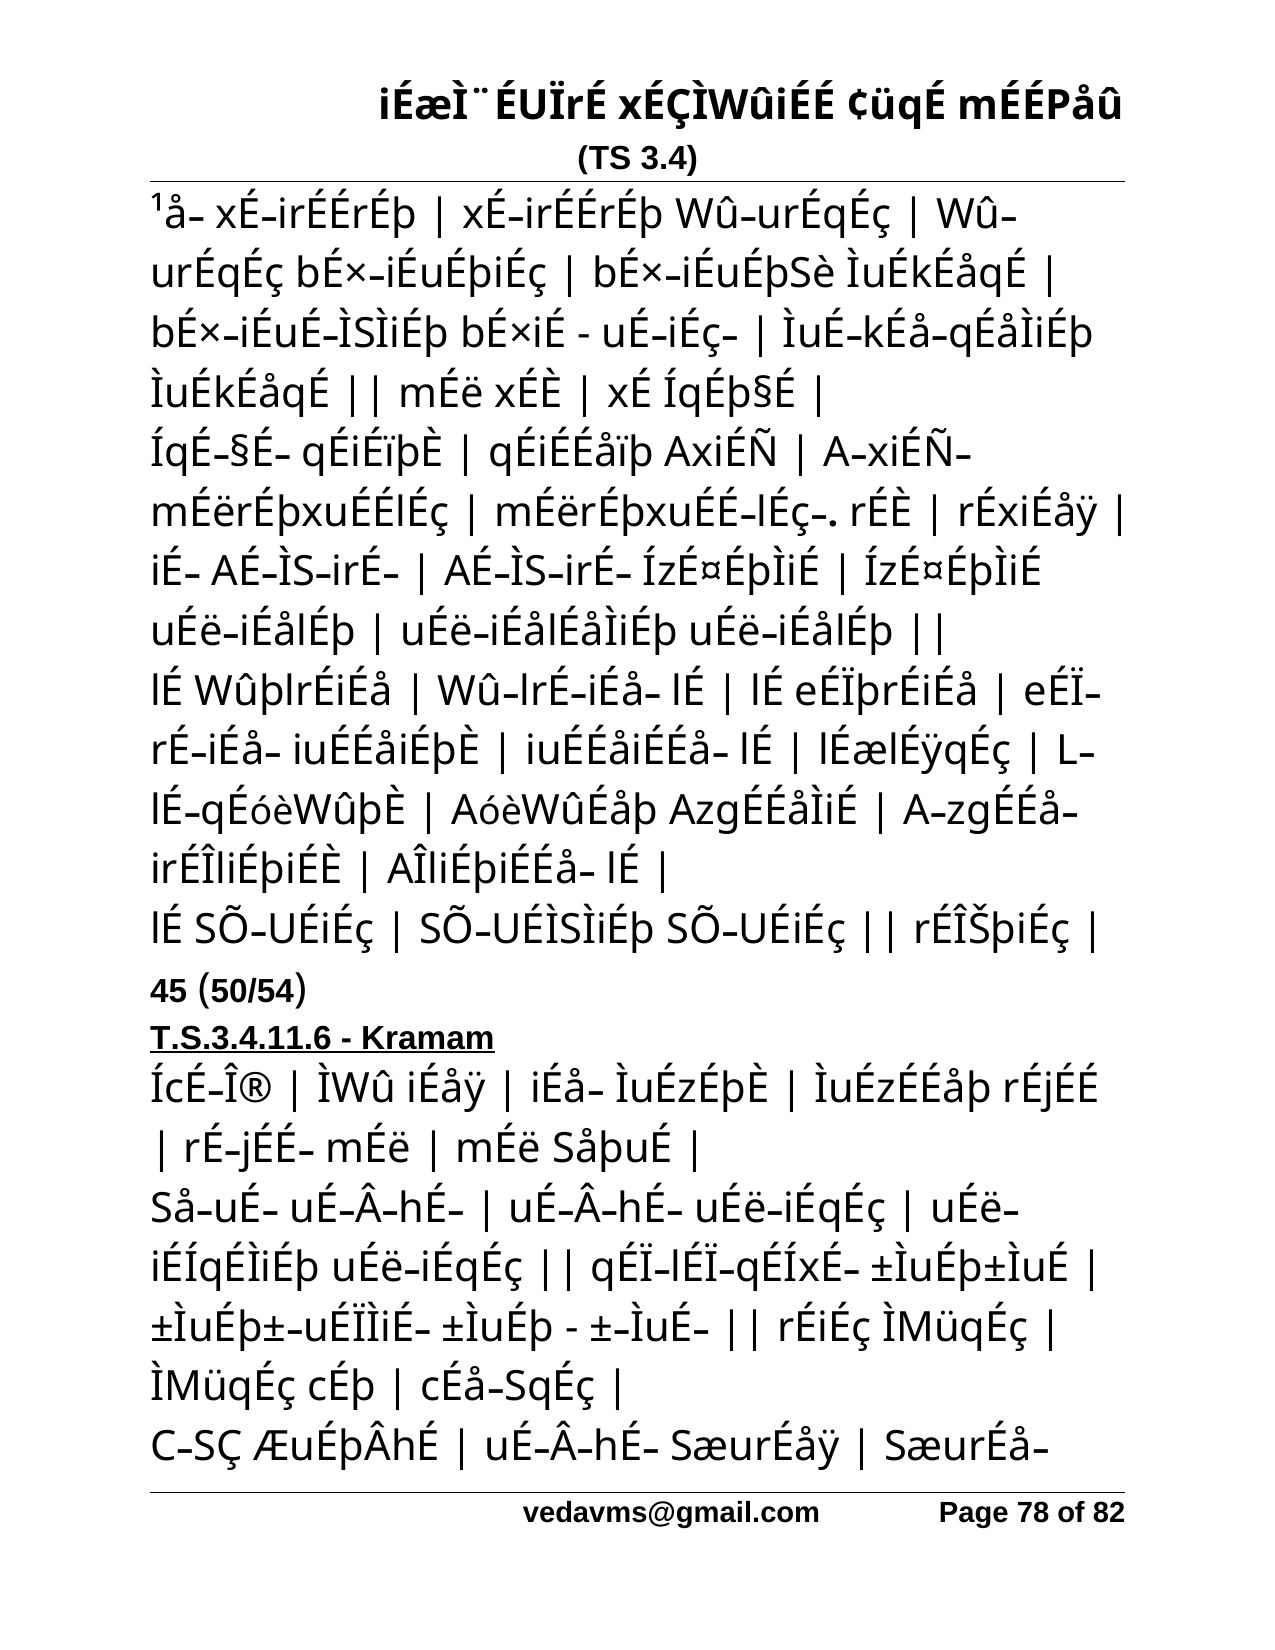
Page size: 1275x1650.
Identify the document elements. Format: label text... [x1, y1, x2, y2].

text bÉ×–iÉuÉ–ÌSÌiÉþ bÉ×iÉ - uÉ–iÉç– | ÌuÉ–kÉå–qÉåÌiÉþ ÌuÉkÉåqÉ || mÉë xÉÈ | xÉ ÍqÉþ§É | [150, 303, 1139, 419]
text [150, 1416, 1125, 1472]
text lÉ WûþlrÉiÉå | Wû–lrÉ–iÉå– lÉ | lÉ eÉÏþrÉiÉå | eÉÏ–rÉ–iÉå– iuÉÉåiÉþÈ | iuÉÉåiÉÉå– lÉ | lÉælÉÿqÉç | L–lÉ–qÉóèWûþÈ | AóèWûÉåþ AzgÉÉåÌiÉ | A–zgÉÉå–irÉÎliÉþiÉÈ | AÎliÉþiÉÉå– lÉ | [150, 660, 1139, 896]
text lÉ SÕ–UÉiÉç | SÕ–UÉÌSÌiÉþ SÕ–UÉiÉç || rÉÎŠþiÉç | 45 (50/54) [150, 899, 1139, 1015]
text T.S.3.4.11.6 - Kramam [150, 1018, 1094, 1056]
text ÍcÉ–Î® | ÌWû iÉåÿ | iÉå– ÌuÉzÉþÈ | ÌuÉzÉÉåþ rÉjÉÉ | rÉ–jÉÉ– mÉë | mÉë SåþuÉ | [150, 1058, 1125, 1174]
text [150, 184, 1139, 300]
text iÉ– AÉ–ÌS–irÉ– | AÉ–ÌS–irÉ– ÍzÉ¤ÉþÌiÉ | ÍzÉ¤ÉþÌiÉ uÉë–iÉålÉþ | uÉë–iÉålÉåÌiÉþ uÉë–iÉålÉþ || [150, 541, 1139, 658]
text Så–uÉ– uÉ–Â–hÉ– | uÉ–Â–hÉ– uÉë–iÉqÉç | uÉë–iÉÍqÉÌiÉþ uÉë–iÉqÉç || qÉÏ–lÉÏ–qÉÍxÉ– ±ÌuÉþ±ÌuÉ | ±ÌuÉþ±–uÉÏÌiÉ– ±ÌuÉþ - ±–ÌuÉ– || rÉiÉç ÌMüqÉç | ÌMüqÉç cÉþ | cÉå–SqÉç | [150, 1177, 1125, 1413]
text ÍqÉ–§É– qÉiÉïþÈ | qÉiÉÉåïþ AxiÉÑ | A–xiÉÑ– mÉërÉþxuÉÉlÉç | mÉërÉþxuÉÉ–lÉç–. rÉÈ | rÉxiÉåÿ | [150, 422, 1139, 538]
